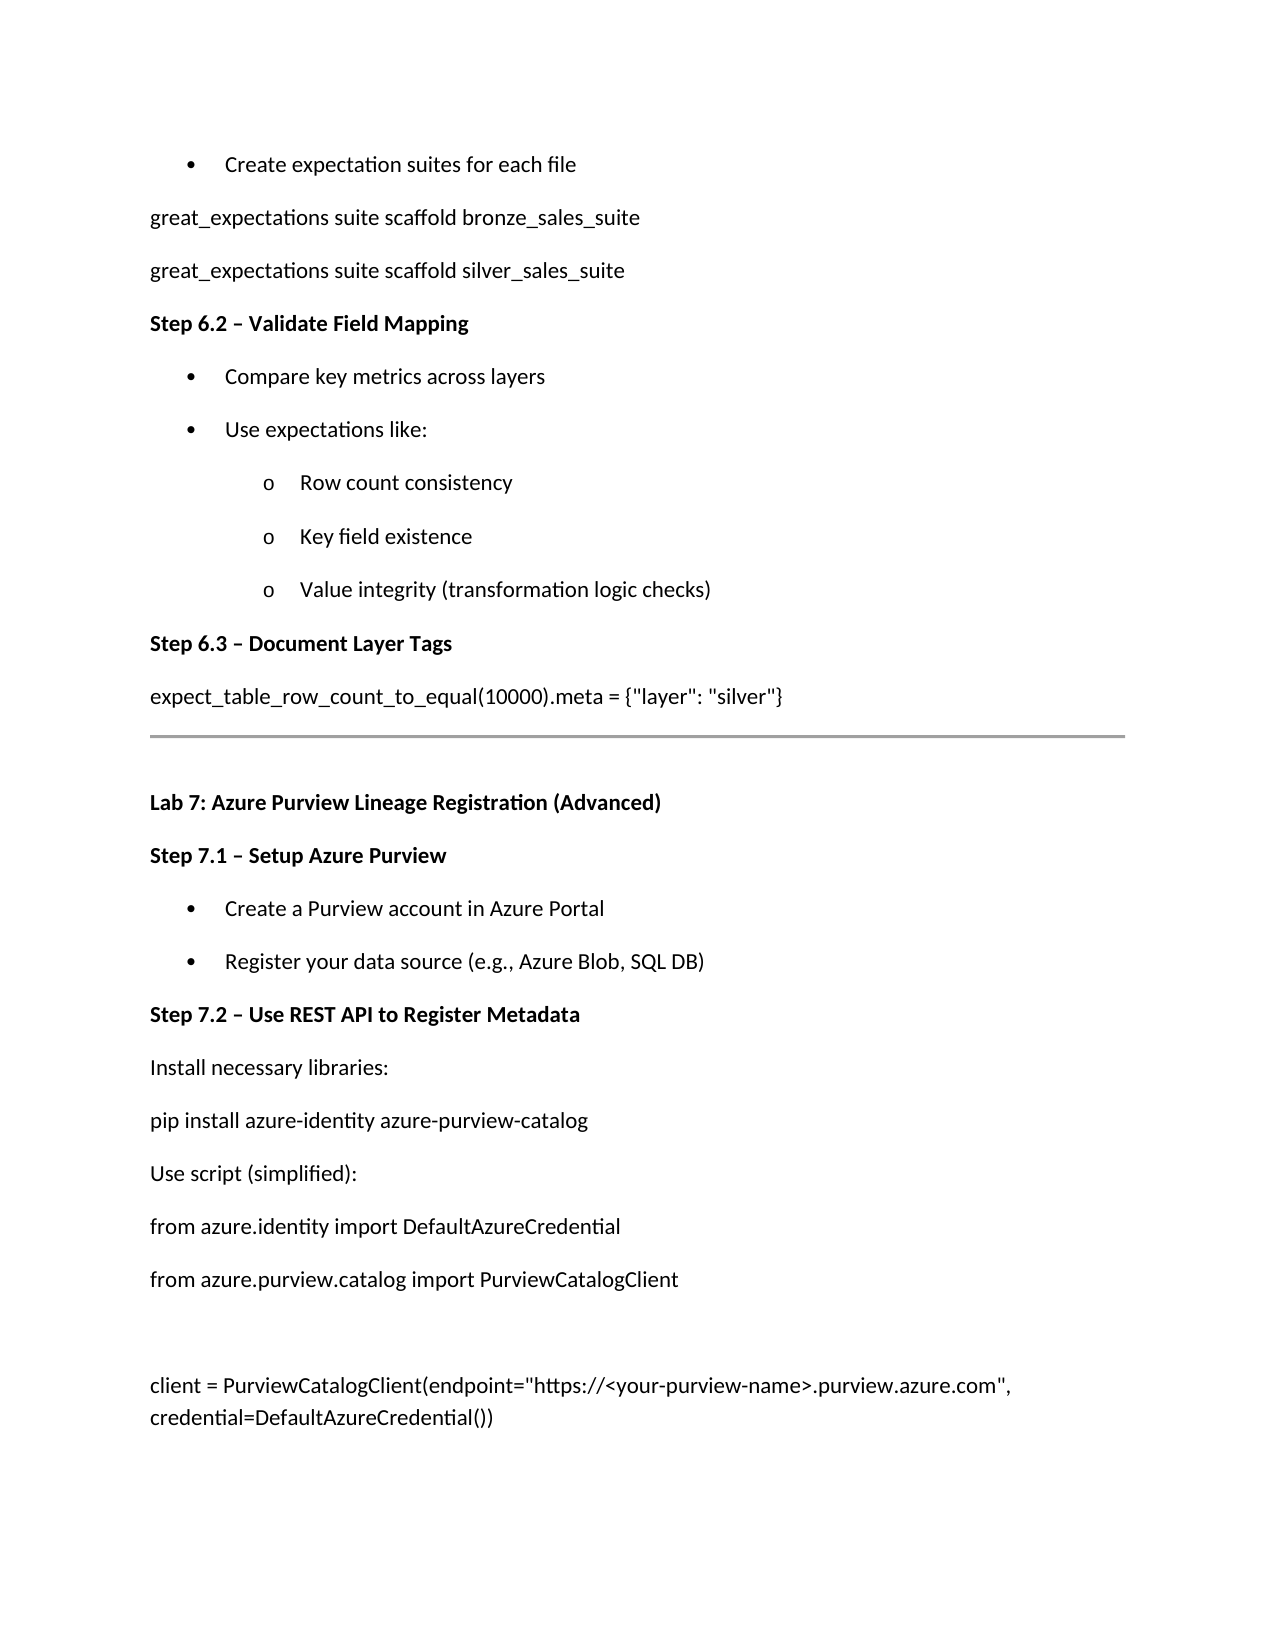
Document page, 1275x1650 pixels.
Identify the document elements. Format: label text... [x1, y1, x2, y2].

text Use script (simplified): [150, 1159, 1125, 1187]
text from azure.purview.catalog import PurviewCatalogClient [150, 1265, 1125, 1293]
text Step 7.1 – Setup Azure Purview [150, 841, 1125, 869]
list Register your data source (e.g., Azure Blob, SQL DB) [187, 947, 1125, 975]
list Create a Purview account in Azure Portal [187, 894, 1125, 922]
text pip install azure-identity azure-purview-catalog [150, 1106, 1125, 1134]
list Create expectation suites for each file [187, 150, 1125, 178]
text from azure.identity import DefaultAzureCredential [150, 1212, 1125, 1240]
text great_expectations suite scaffold bronze_sales_suite [150, 203, 1125, 231]
text Step 7.2 – Use REST API to Register Metadata [150, 1000, 1125, 1028]
text Step 6.3 – Document Layer Tags [150, 629, 1125, 657]
text Install necessary libraries: [150, 1053, 1125, 1081]
text great_expectations suite scaffold silver_sales_suite [150, 256, 1125, 284]
list Key field existence [262, 522, 1125, 550]
text client = PurviewCatalogClient(endpoint="https://<your-purview-name>.purview.azure.com", credential=DefaultAzureCredential()) [150, 1371, 1125, 1432]
list Row count consistency [262, 468, 1125, 497]
list Use expectations like: [187, 415, 1125, 443]
list Compare key metrics across layers [187, 362, 1125, 390]
text expect_table_row_count_to_equal(10000).meta = {"layer": "silver"} [150, 682, 1125, 710]
list Value integrity (transformation logic checks) [262, 575, 1125, 604]
text Step 6.2 – Validate Field Mapping [150, 309, 1125, 337]
text Lab 7: Azure Purview Lineage Registration (Advanced) [150, 788, 1125, 816]
